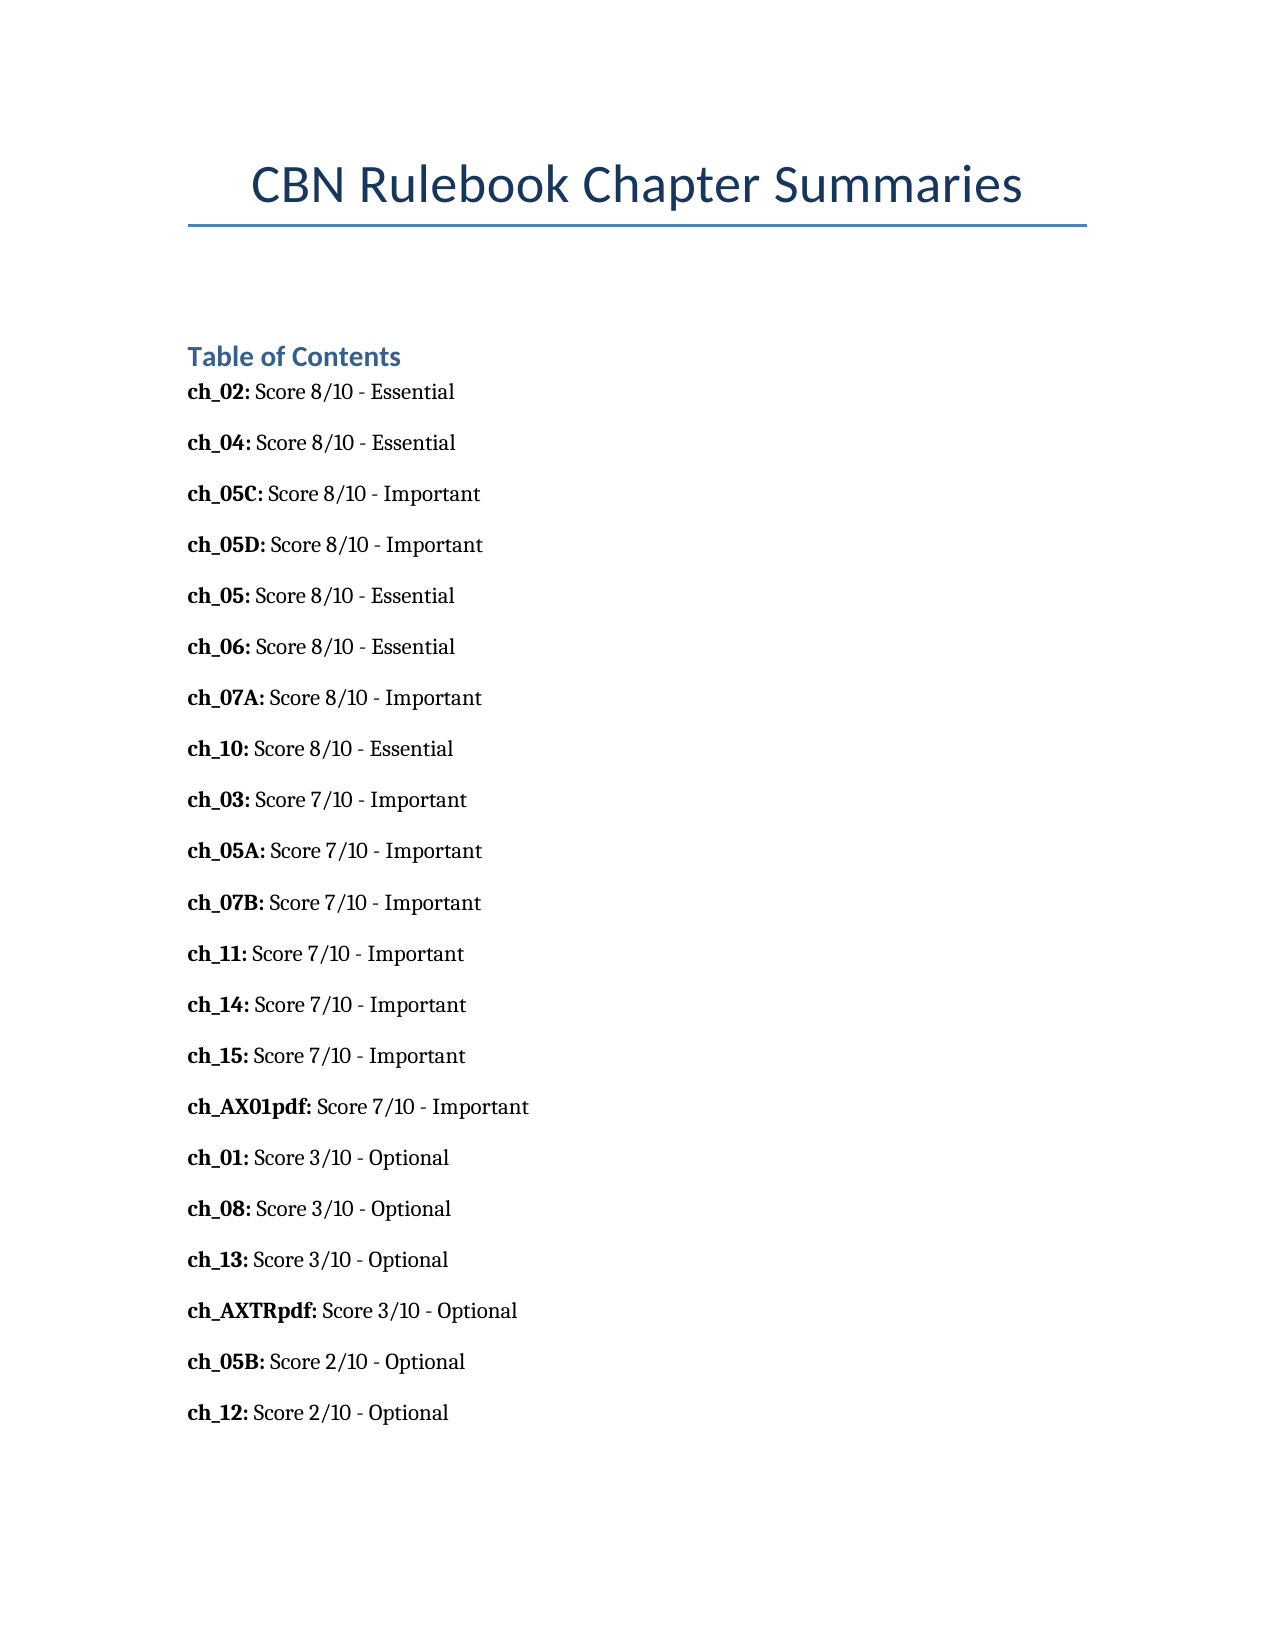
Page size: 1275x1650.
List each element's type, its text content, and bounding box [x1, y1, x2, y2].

text ch_05B: Score 2/10 - Optional [187, 1349, 1087, 1375]
title CBN Rulebook Chapter Summaries [187, 150, 1087, 227]
text ch_08: Score 3/10 - Optional [187, 1196, 1087, 1222]
text ch_15: Score 7/10 - Important [187, 1042, 1087, 1069]
text ch_05: Score 8/10 - Essential [187, 583, 1087, 609]
text ch_07B: Score 7/10 - Important [187, 889, 1087, 916]
text ch_04: Score 8/10 - Essential [187, 430, 1087, 456]
text ch_03: Score 7/10 - Important [187, 787, 1087, 814]
text ch_AXTRpdf: Score 3/10 - Optional [187, 1298, 1087, 1324]
text ch_11: Score 7/10 - Important [187, 940, 1087, 967]
text ch_02: Score 8/10 - Essential [187, 379, 1087, 405]
text ch_01: Score 3/10 - Optional [187, 1144, 1087, 1171]
text ch_AX01pdf: Score 7/10 - Important [187, 1093, 1087, 1120]
text ch_06: Score 8/10 - Essential [187, 634, 1087, 661]
text ch_10: Score 8/10 - Essential [187, 736, 1087, 763]
text ch_12: Score 2/10 - Optional [187, 1400, 1087, 1426]
text ch_05D: Score 8/10 - Important [187, 532, 1087, 558]
text ch_13: Score 3/10 - Optional [187, 1247, 1087, 1273]
text ch_05C: Score 8/10 - Important [187, 481, 1087, 507]
text ch_07A: Score 8/10 - Important [187, 685, 1087, 712]
subtitle Table of Contents [187, 338, 1087, 374]
text ch_14: Score 7/10 - Important [187, 991, 1087, 1018]
text ch_05A: Score 7/10 - Important [187, 838, 1087, 865]
